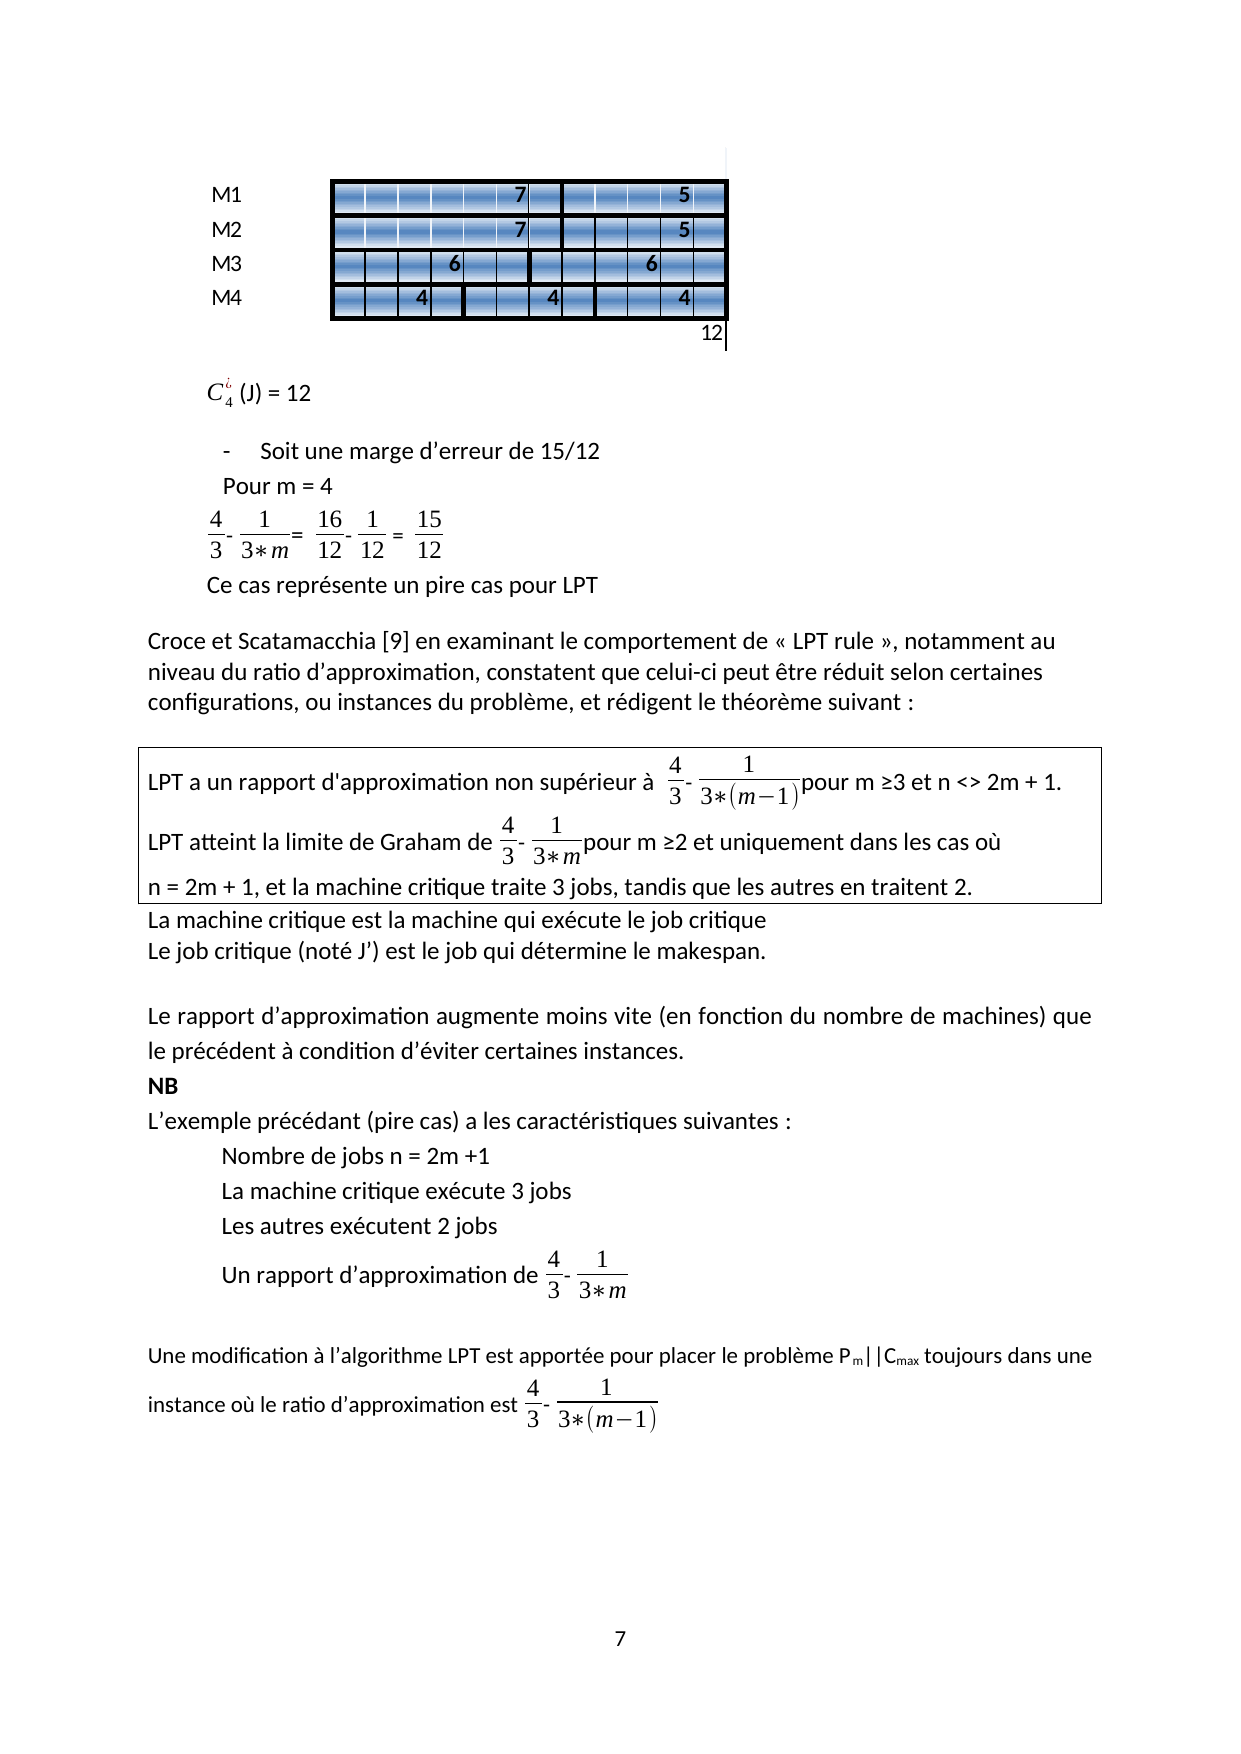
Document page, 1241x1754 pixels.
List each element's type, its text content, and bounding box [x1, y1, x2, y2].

text La machine critique exécute 3 jobs [148, 1175, 1093, 1206]
list Soit une marge d’erreur de 15/12 [223, 435, 1093, 466]
text Une modification à l’algorithme LPT est apportée pour placer le problème Pm||Cmax toujours dans une instance où le ratio d’approximation est - [148, 1341, 1093, 1434]
text L’exemple précédant (pire cas) a les caractéristiques suivantes : [148, 1105, 1093, 1136]
text LPT atteint la limite de Graham de - pour m ≥2 et uniquement dans les cas où [148, 812, 1093, 867]
text Le job critique (noté J’) est le job qui détermine le makespan. [148, 935, 1093, 965]
text Ce cas représente un pire cas pour LPT [148, 569, 1093, 600]
text Pour m = 4 [223, 470, 1093, 501]
text La machine critique est la machine qui exécute le job critique [148, 904, 1093, 935]
text Les autres exécutent 2 jobs [148, 1210, 1093, 1241]
text LPT a un rapport d'approximation non supérieur à - pour m ≥3 et n <> 2m + 1. [139, 748, 1101, 812]
text Croce et Scatamacchia [9] en examinant le comportement de « LPT rule », notamment au niveau du ratio d’approximation, constatent que celui-ci peut être réduit selon certaines configurations, ou instances du problème, et rédigent le théorème suivant : [148, 625, 1093, 717]
text (J) = 12 [148, 377, 1093, 410]
text n = 2m + 1, et la machine critique traite 3 jobs, tandis que les autres en traitent 2. [139, 867, 1101, 903]
text Un rapport d’approximation de - [148, 1245, 1093, 1304]
text Le rapport d’approximation augmente moins vite (en fonction du nombre de machines) que le précédent à condition d’éviter certaines instances. [148, 1000, 1093, 1066]
text Nombre de jobs n = 2m +1 [148, 1140, 1093, 1171]
text NB [148, 1070, 1093, 1101]
text - = - = [148, 505, 1093, 565]
